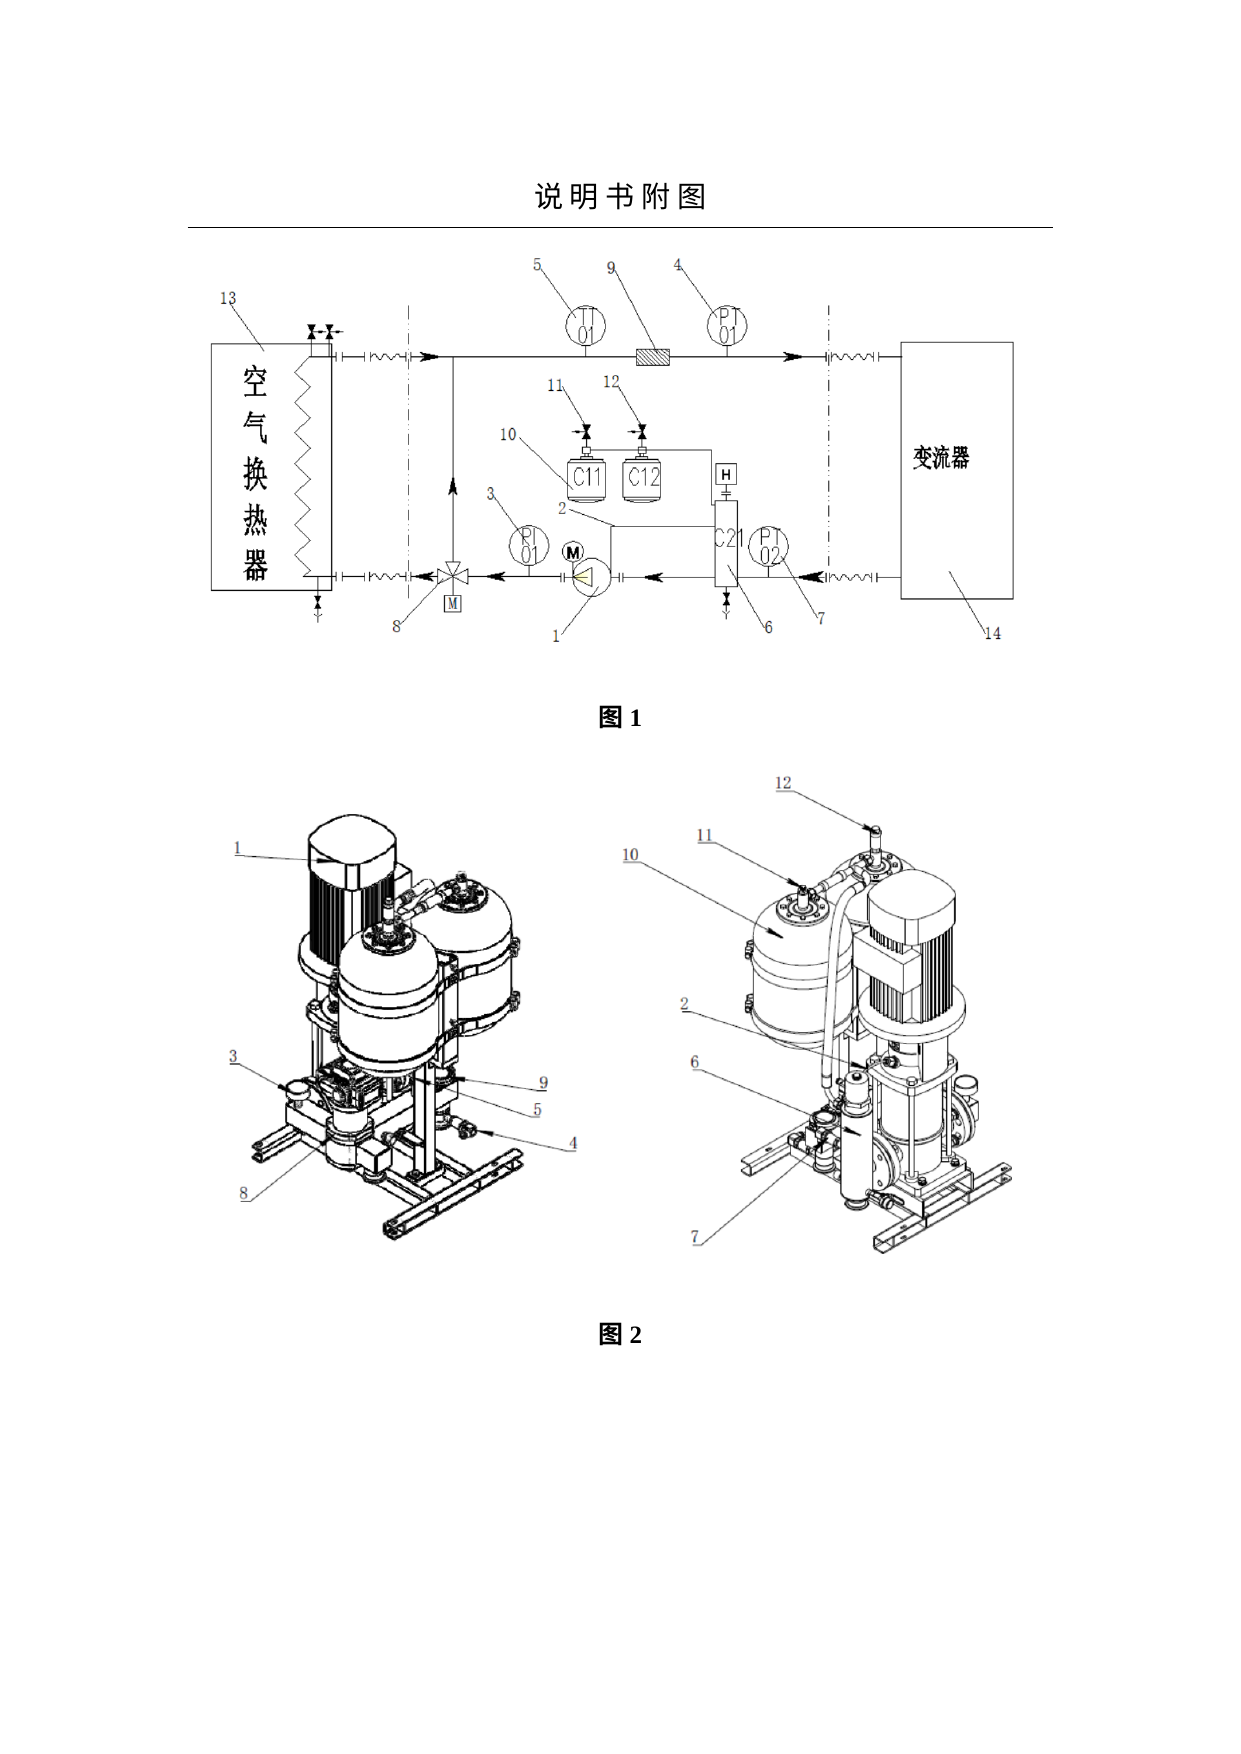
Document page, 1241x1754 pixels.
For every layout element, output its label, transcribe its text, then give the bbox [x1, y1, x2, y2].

text 图 2 [187, 1301, 1053, 1366]
picture [188, 748, 1053, 1284]
picture [187, 228, 1053, 660]
text 图 1 [187, 683, 1053, 748]
table_header 说 明 书 附 图 [188, 162, 1053, 227]
